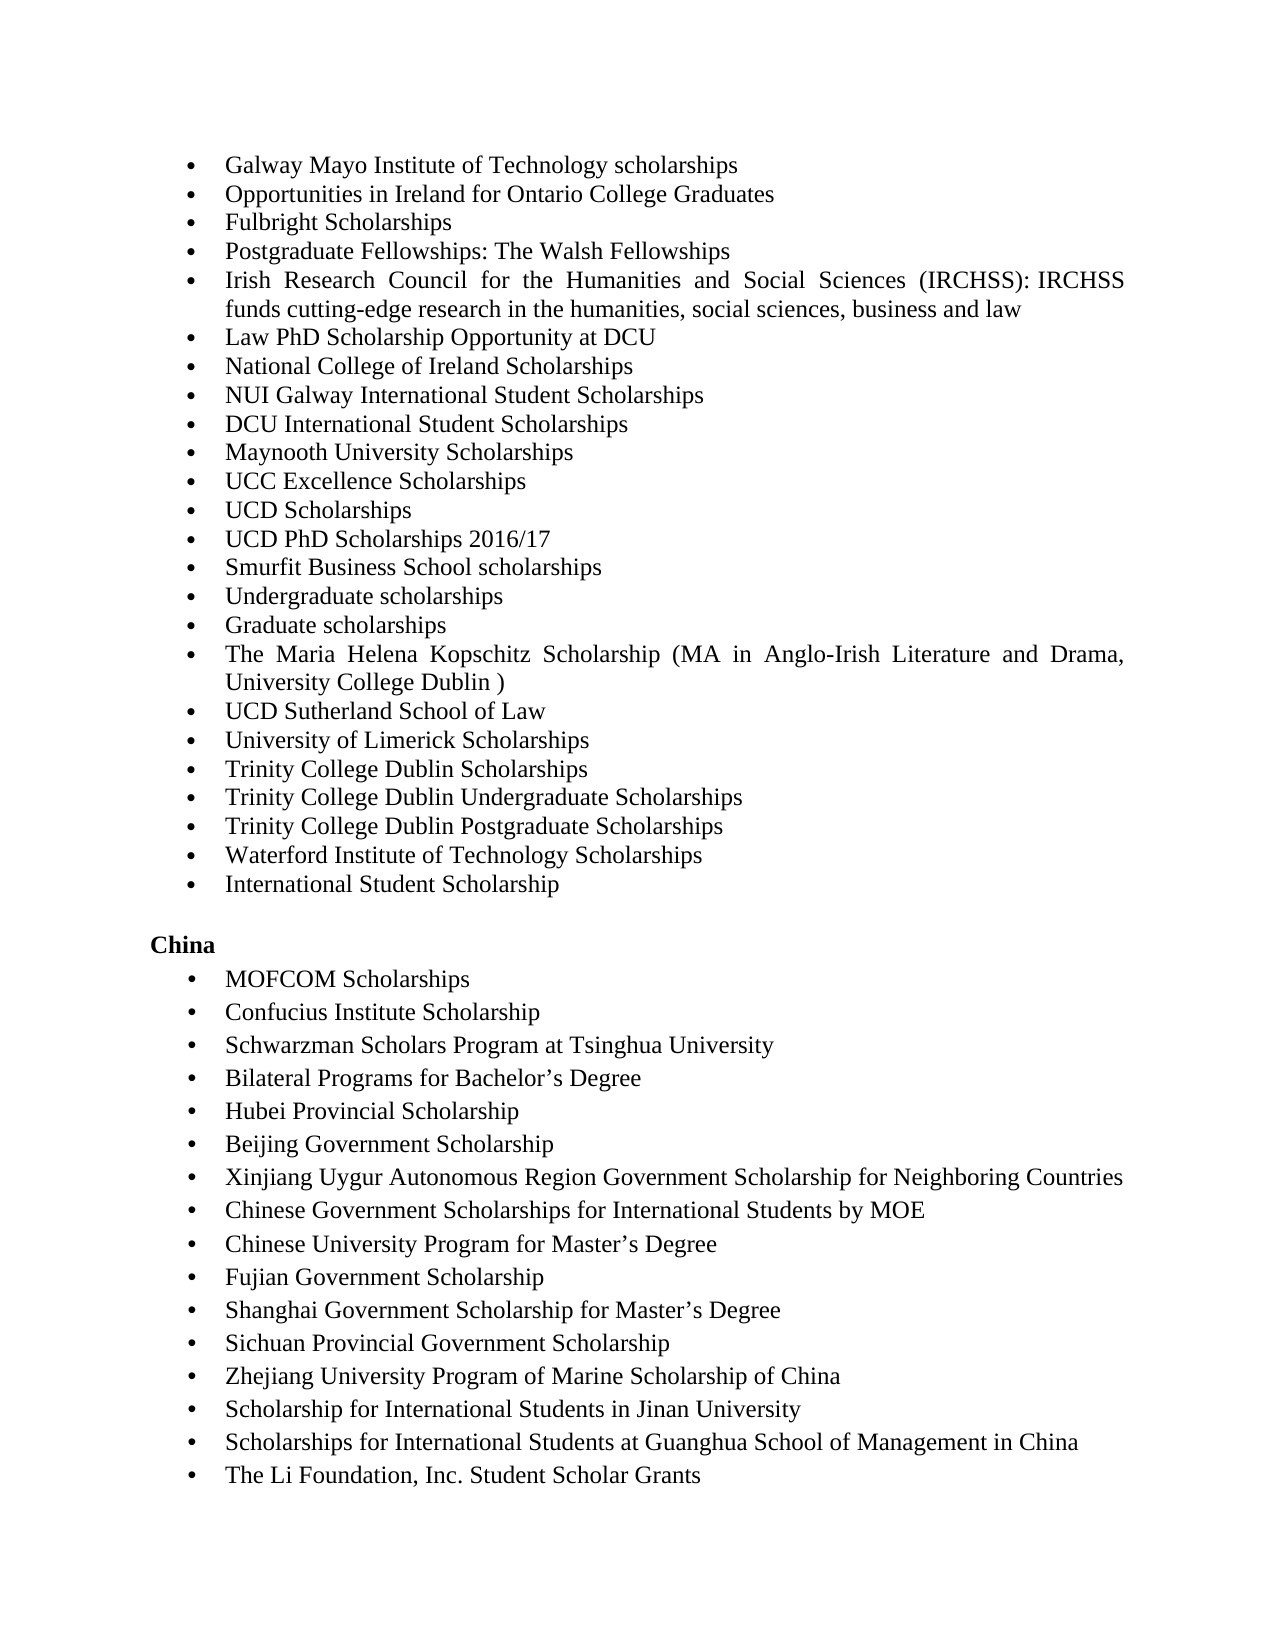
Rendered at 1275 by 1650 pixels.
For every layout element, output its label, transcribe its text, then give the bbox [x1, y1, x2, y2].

list Opportunities in Ireland for Ontario College Graduates [187, 179, 1125, 207]
list Chinese Government Scholarships for International Students by MOE [187, 1195, 1125, 1224]
list National College of Ireland Scholarships [187, 351, 1125, 380]
list Irish Research Council for the Humanities and Social Sciences (IRCHSS): IRCHSS funds cutting-edge research in the humanities, social sciences, business and law [187, 265, 1125, 322]
list Fulbright Scholarships [187, 207, 1125, 236]
text China [150, 931, 1125, 959]
list Smurfit Business School scholarships [187, 552, 1125, 581]
list Postgraduate Fellowships: The Walsh Fellowships [187, 236, 1125, 265]
list Sichuan Provincial Government Scholarship [187, 1328, 1125, 1357]
list University of Limerick Scholarships [187, 725, 1125, 754]
list Galway Mayo Institute of Technology scholarships [187, 150, 1125, 179]
list Graduate scholarships [187, 610, 1125, 639]
list Bilateral Programs for Bachelor’s Degree [187, 1063, 1125, 1092]
list Scholarship for International Students in Jinan University [187, 1394, 1125, 1423]
list UCC Excellence Scholarships [187, 466, 1125, 495]
list Law PhD Scholarship Opportunity at DCU [187, 322, 1125, 351]
list The Maria Helena Kopschitz Scholarship (MA in Anglo-Irish Literature and Drama, University College Dublin ) [187, 639, 1125, 696]
list Undergraduate scholarships [187, 581, 1125, 610]
list Trinity College Dublin Postgraduate Scholarships [187, 811, 1125, 840]
list Trinity College Dublin Undergraduate Scholarships [187, 782, 1125, 811]
list UCD Sutherland School of Law [187, 696, 1125, 725]
list Confucius Institute Scholarship [187, 997, 1125, 1026]
list NUI Galway International Student Scholarships [187, 380, 1125, 409]
list Schwarzman Scholars Program at Tsinghua University [187, 1030, 1125, 1059]
list Maynooth University Scholarships [187, 437, 1125, 466]
list Hubei Provincial Scholarship [187, 1096, 1125, 1125]
list Fujian Government Scholarship [187, 1262, 1125, 1291]
list DCU International Student Scholarships [187, 409, 1125, 437]
list Shanghai Government Scholarship for Master’s Degree [187, 1295, 1125, 1324]
list Scholarships for International Students at Guanghua School of Management in China [187, 1427, 1125, 1456]
list Beijing Government Scholarship [187, 1129, 1125, 1158]
list Chinese University Program for Master’s Degree [187, 1228, 1125, 1257]
list UCD PhD Scholarships 2016/17 [187, 524, 1125, 552]
list MOFCOM Scholarships [187, 963, 1125, 992]
list Trinity College Dublin Scholarships [187, 754, 1125, 782]
list International Student Scholarship [187, 869, 1125, 897]
list The Li Foundation, Inc. Student Scholar Grants [187, 1460, 1125, 1489]
list Waterford Institute of Technology Scholarships [187, 840, 1125, 869]
list UCD Scholarships [187, 495, 1125, 524]
list Zhejiang University Program of Marine Scholarship of China [187, 1361, 1125, 1390]
list Xinjiang Uygur Autonomous Region Government Scholarship for Neighboring Countries [187, 1162, 1125, 1191]
